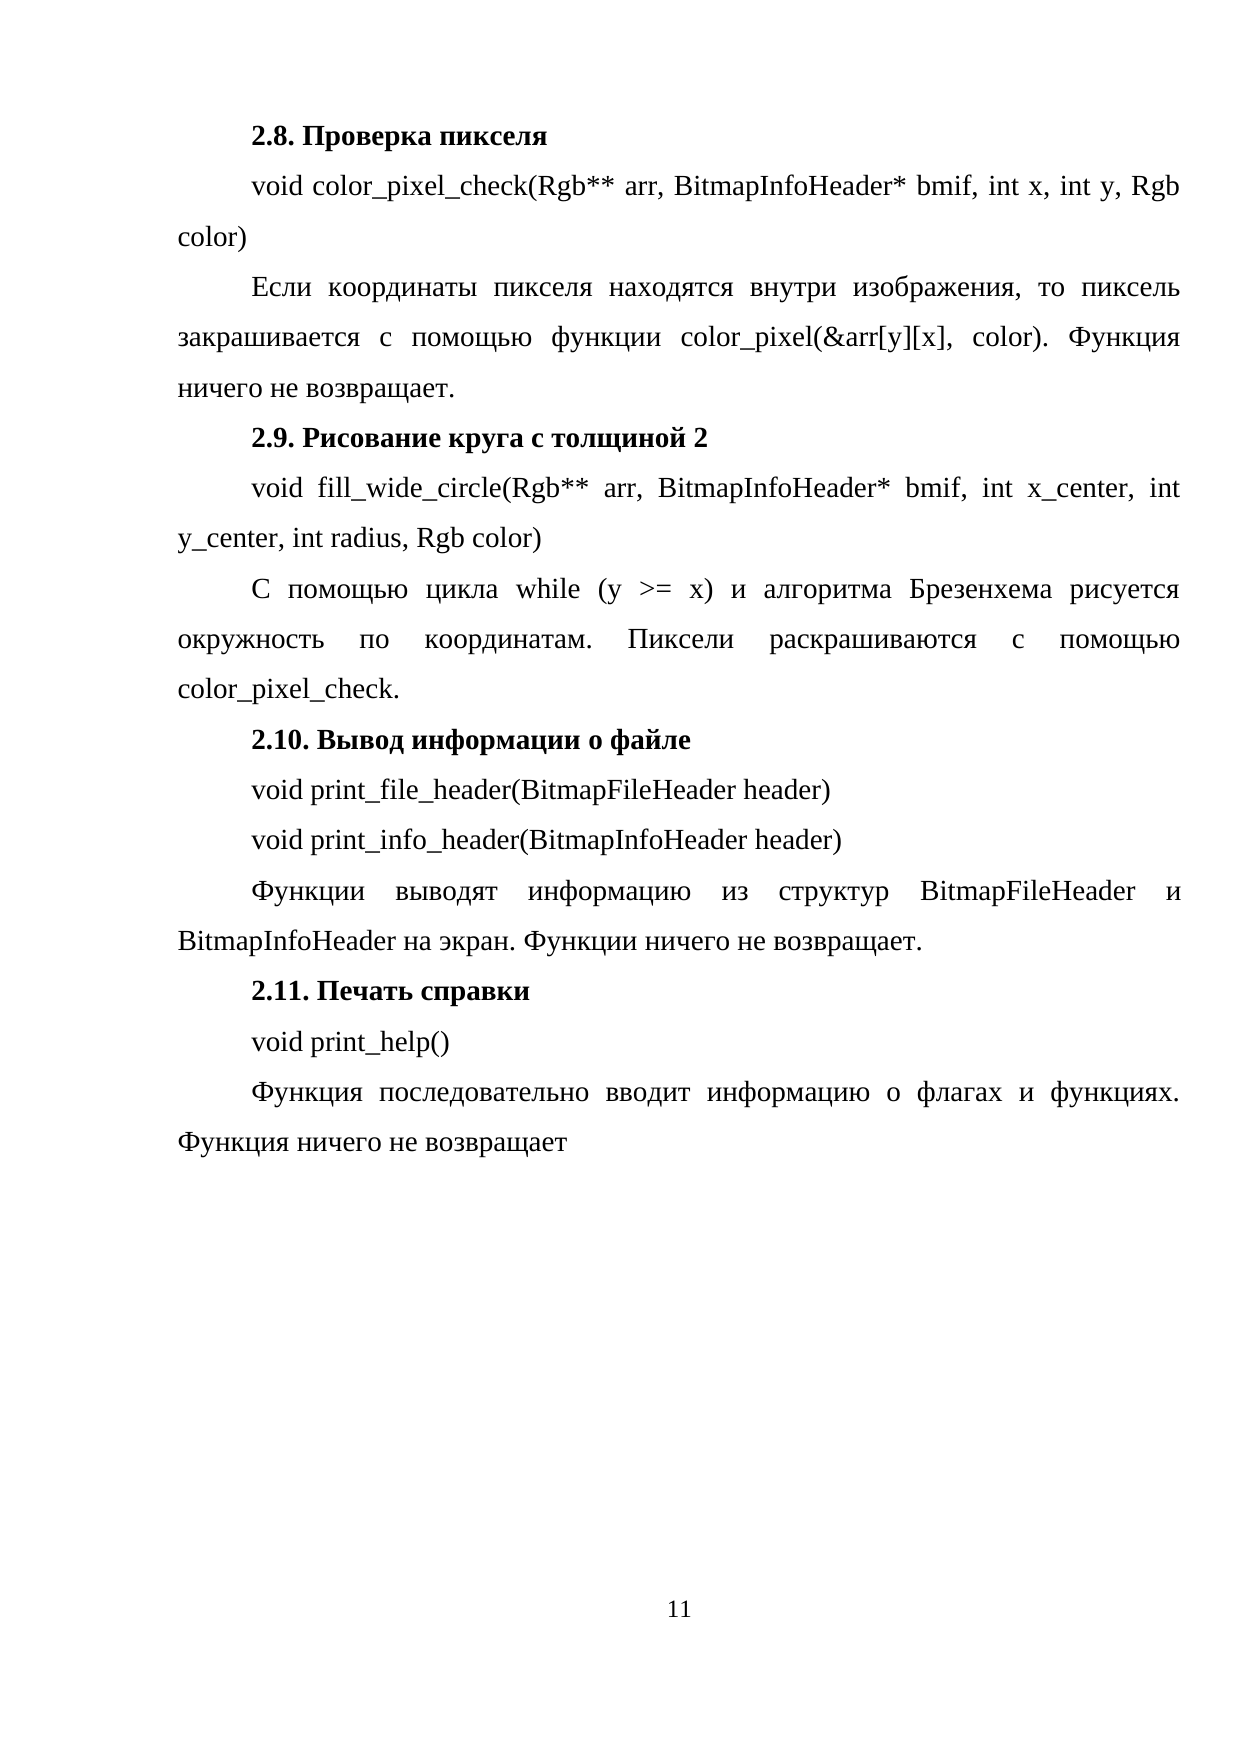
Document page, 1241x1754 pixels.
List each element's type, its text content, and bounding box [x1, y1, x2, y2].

text С помощью цикла while (y >= x) и алгоритма Брезенхема рисуется окружность по координатам. Пиксели раскрашиваются с помощью color_pixel_check. [177, 571, 1181, 705]
text void print_file_header(BitmapFileHeader header) [177, 772, 1181, 806]
text 2.11. Печать справки [177, 973, 1181, 1007]
text void print_info_header(BitmapInfoHeader header) [177, 822, 1181, 856]
text void fill_wide_circle(Rgb** arr, BitmapInfoHeader* bmif, int x_center, int y_center, int radius, Rgb color) [177, 470, 1181, 554]
text 2.8. Проверка пикселя [177, 118, 1181, 152]
text Функция последовательно вводит информацию о флагах и функциях. Функция ничего не возвращает [177, 1074, 1181, 1158]
text 2.10. Вывод информации о файле [177, 722, 1181, 755]
text Функции выводят информацию из структур BitmapFileHeader и BitmapInfoHeader на экран. Функции ничего не возвращает. [177, 873, 1181, 957]
text 2.9. Рисование круга с толщиной 2 [177, 420, 1181, 453]
text void print_help() [177, 1024, 1181, 1057]
text Если координаты пикселя находятся внутри изображения, то пиксель закрашивается с помощью функции color_pixel(&arr[y][x], color). Функция ничего не возвращает. [177, 269, 1181, 403]
text void color_pixel_check(Rgb** arr, BitmapInfoHeader* bmif, int x, int y, Rgb color) [177, 168, 1181, 252]
